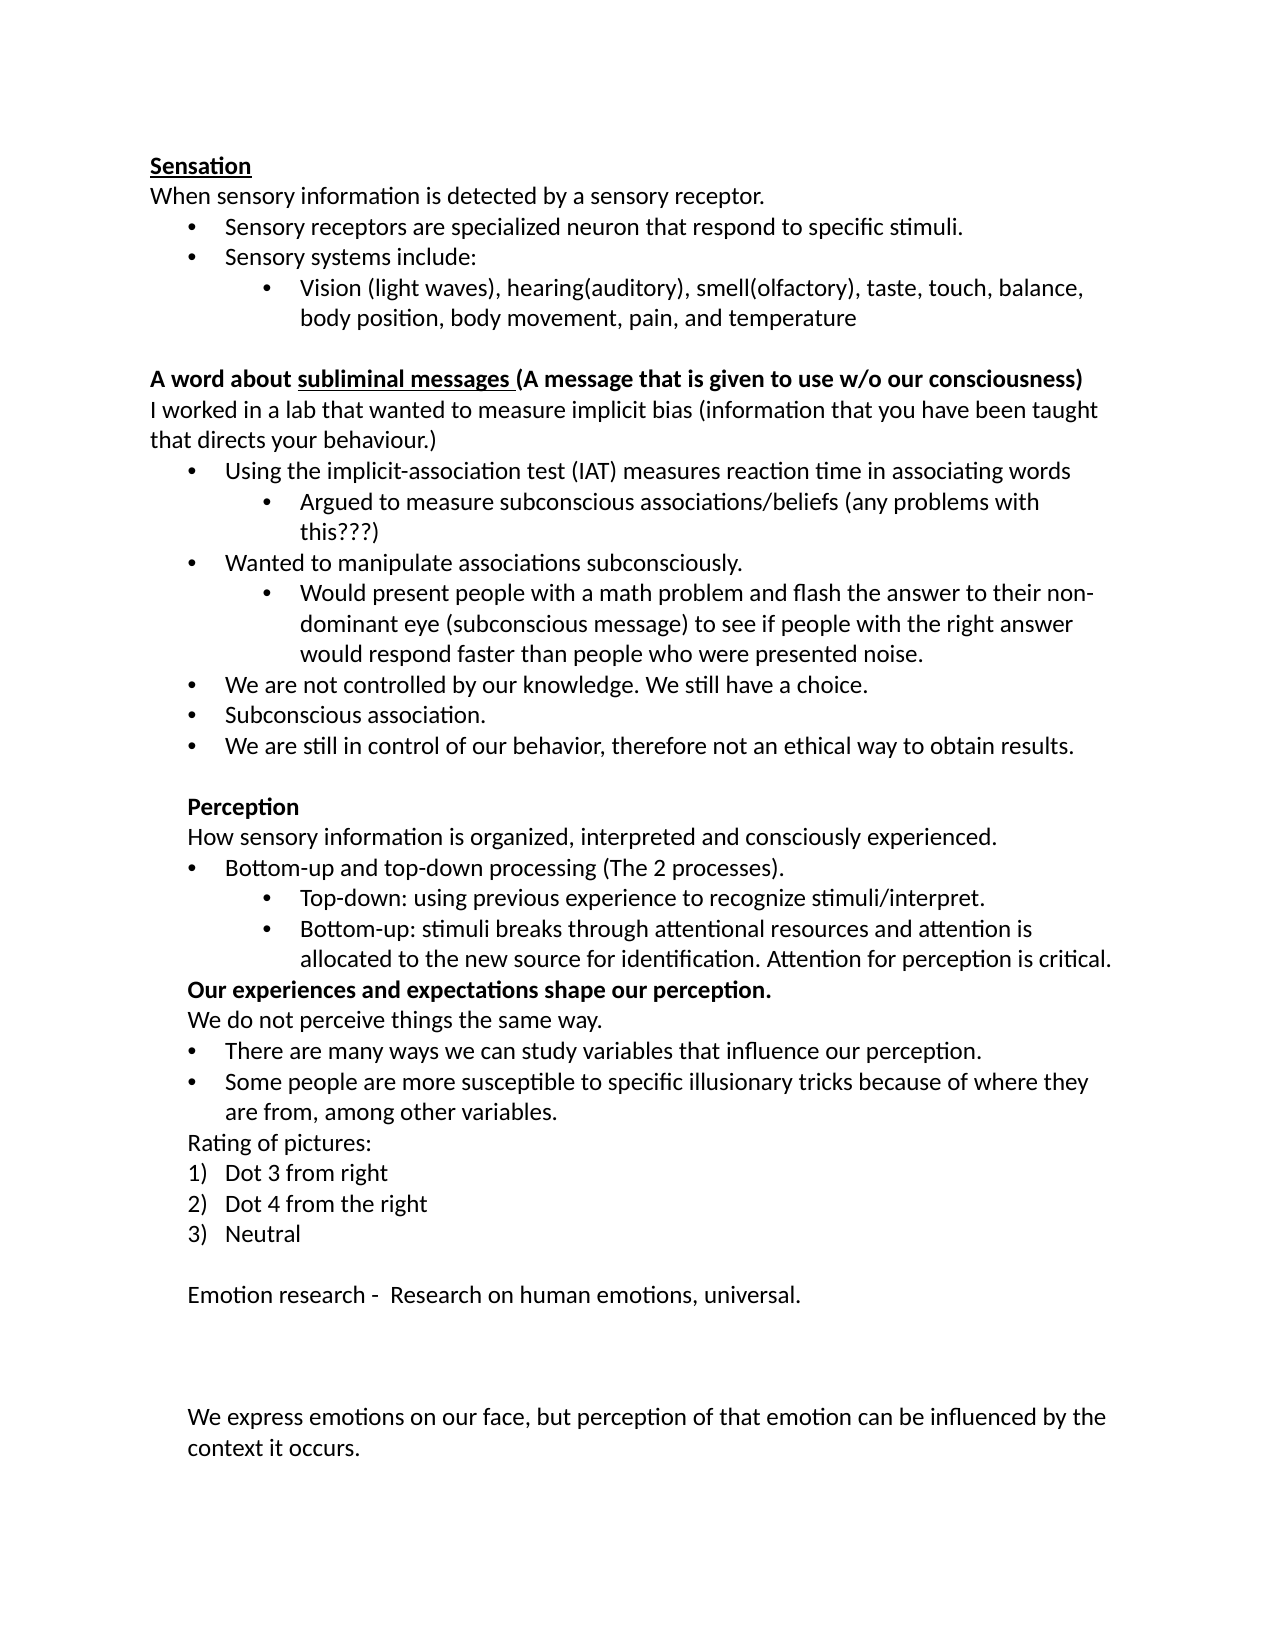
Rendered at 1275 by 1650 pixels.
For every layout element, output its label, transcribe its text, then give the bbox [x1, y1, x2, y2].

text Our experiences and expectations shape our perception. [187, 974, 1125, 1004]
list Wanted to manipulate associations subconsciously. [187, 547, 1125, 577]
text When sensory information is detected by a sensory receptor. [150, 181, 1125, 211]
text I worked in a lab that wanted to measure implicit bias (information that you have been taught that directs your behaviour.) [150, 394, 1125, 455]
list Bottom-up: stimuli breaks through attentional resources and attention is allocated to the new source for identification. Attention for perception is critical. [262, 913, 1125, 974]
list Dot 4 from the right [187, 1188, 1125, 1218]
text We do not perceive things the same way. [187, 1004, 1125, 1035]
text Perception [187, 791, 1125, 821]
text Emotion research - Research on human emotions, universal. [187, 1279, 1125, 1310]
text Sensation [150, 150, 1125, 181]
list We are not controlled by our knowledge. We still have a choice. [187, 669, 1125, 699]
list Subconscious association. [187, 699, 1125, 730]
list Sensory receptors are specialized neuron that respond to specific stimuli. [187, 211, 1125, 242]
list There are many ways we can study variables that influence our perception. [187, 1035, 1125, 1066]
list Argued to measure subconscious associations/beliefs (any problems with this???) [262, 486, 1125, 547]
text A word about subliminal messages (A message that is given to use w/o our consciousness) [150, 364, 1125, 394]
list Bottom-up and top-down processing (The 2 processes). [187, 852, 1125, 882]
text How sensory information is organized, interpreted and consciously experienced. [187, 821, 1125, 852]
list Top-down: using previous experience to recognize stimuli/interpret. [262, 882, 1125, 913]
text Rating of pictures: [187, 1127, 1125, 1157]
text We express emotions on our face, but perception of that emotion can be influenced by the context it occurs. [187, 1401, 1125, 1462]
list Using the implicit-association test (IAT) measures reaction time in associating words [187, 455, 1125, 486]
list Would present people with a math problem and flash the answer to their non-dominant eye (subconscious message) to see if people with the right answer would respond faster than people who were presented noise. [262, 577, 1125, 669]
list Neutral [187, 1218, 1125, 1249]
list We are still in control of our behavior, therefore not an ethical way to obtain results. [187, 730, 1125, 760]
list Vision (light waves), hearing(auditory), smell(olfactory), taste, touch, balance, body position, body movement, pain, and temperature [262, 272, 1125, 333]
list Some people are more susceptible to specific illusionary tricks because of where they are from, among other variables. [187, 1066, 1125, 1127]
list Sensory systems include: [187, 242, 1125, 272]
list Dot 3 from right [187, 1157, 1125, 1188]
